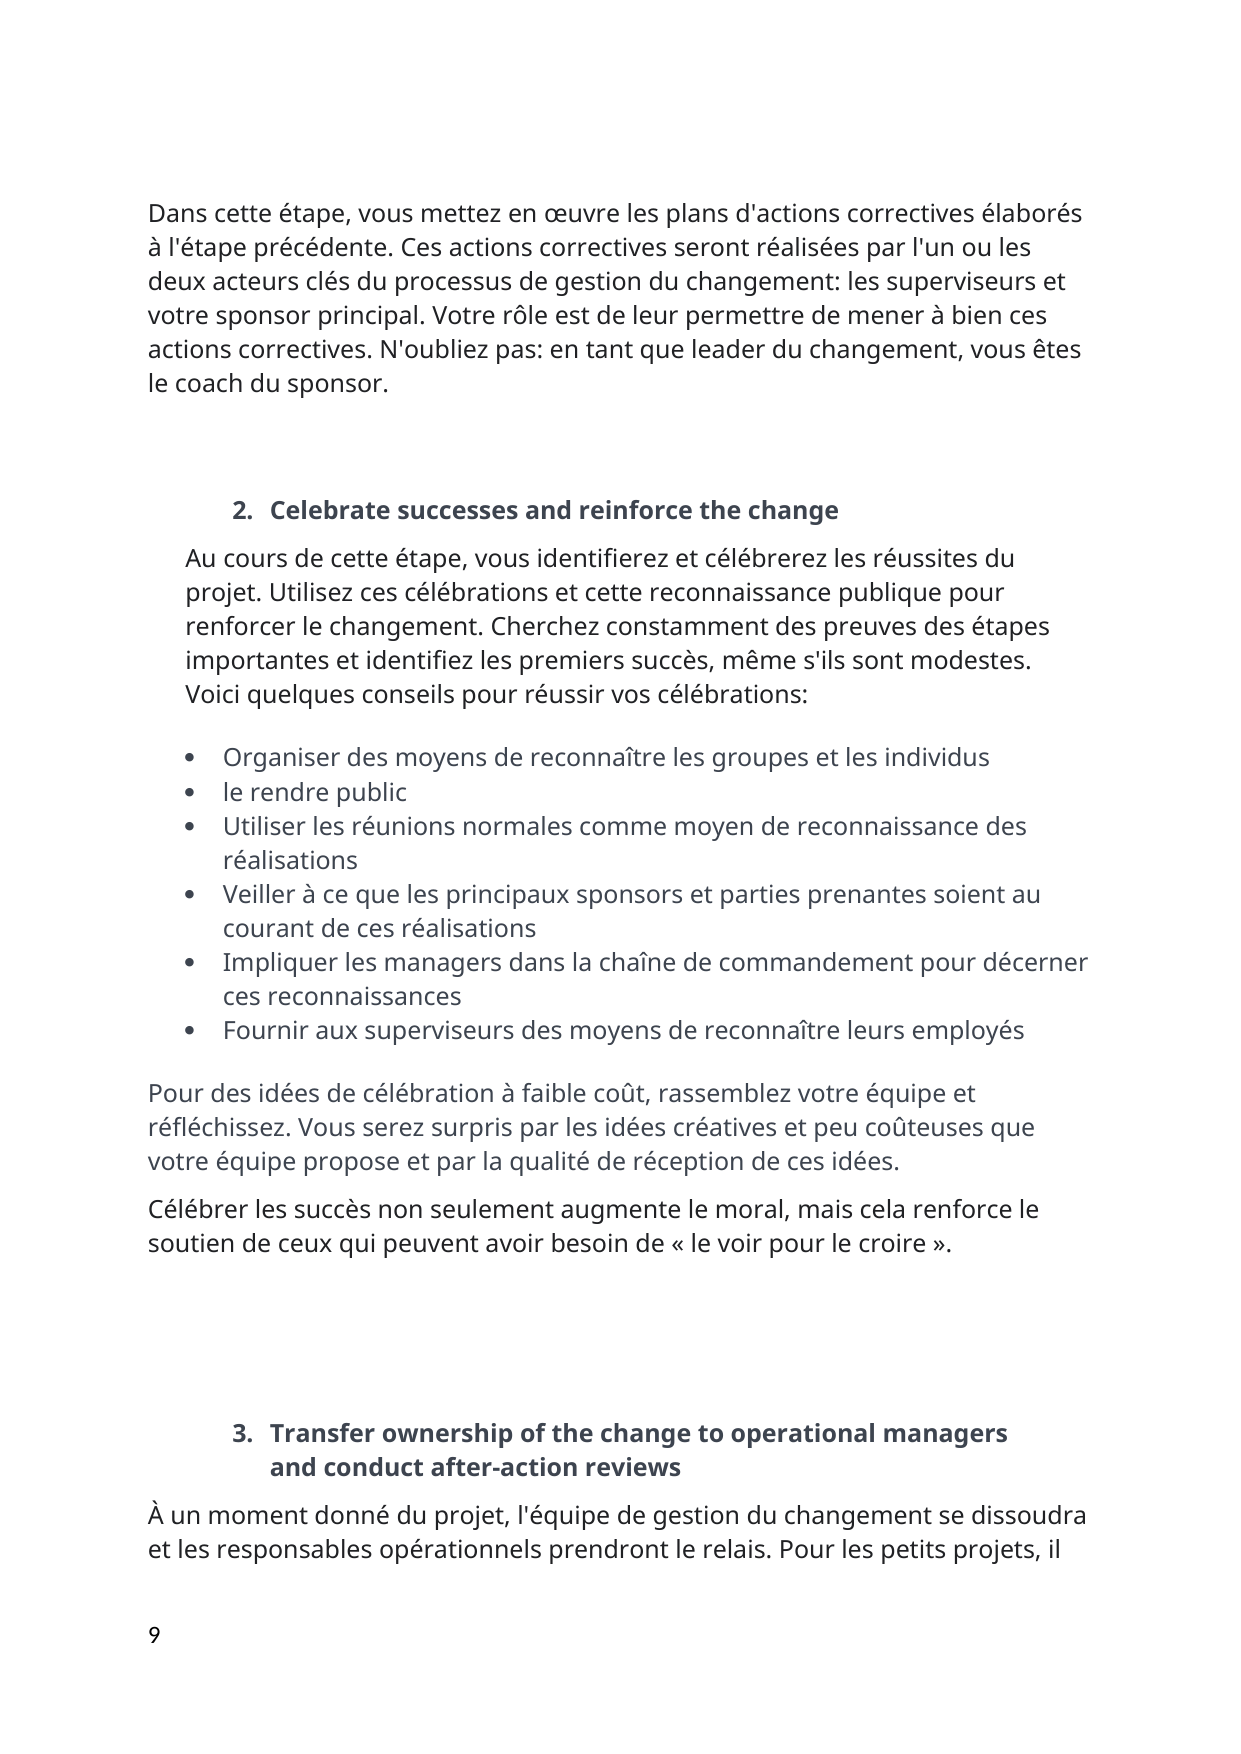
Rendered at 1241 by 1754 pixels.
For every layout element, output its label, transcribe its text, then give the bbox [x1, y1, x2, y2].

list Celebrate successes and reinforce the change [232, 492, 1093, 527]
text Au cours de cette étape, vous identifierez et célébrerez les réussites du projet. Utilisez ces célébrations et cette reconnaissance publique pour renforcer le changement. Cherchez constamment des preuves des étapes importantes et identifiez les premiers succès, même s'ils sont modestes. Voici quelques conseils pour réussir vos célébrations: [185, 541, 1093, 711]
list Transfer ownership of the change to operational managers and conduct after-action reviews [232, 1416, 1093, 1484]
list Veiller à ce que les principaux sponsors et parties prenantes soient au courant de ces réalisations [185, 876, 1093, 944]
list le rendre public [185, 774, 1093, 808]
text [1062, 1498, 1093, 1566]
list Utiliser les réunions normales comme moyen de reconnaissance des réalisations [185, 808, 1093, 876]
text Dans cette étape, vous mettez en œuvre les plans d'actions correctives élaborés à l'étape précédente. Ces actions correctives seront réalisées par l'un ou les deux acteurs clés du processus de gestion du changement: les superviseurs et votre sponsor principal. Votre rôle est de leur permettre de mener à bien ces actions correctives. N'oubliez pas: en tant que leader du changement, vous êtes le coach du sponsor. [148, 196, 1093, 400]
list Impliquer les managers dans la chaîne de commandement pour décerner ces reconnaissances [185, 944, 1093, 1013]
list Organiser des moyens de reconnaître les groupes et les individus [185, 740, 1093, 774]
list Fournir aux superviseurs des moyens de reconnaître leurs employés [185, 1013, 1093, 1047]
text Pour des idées de célébration à faible coût, rassemblez votre équipe et réfléchissez. Vous serez surpris par les idées créatives et peu coûteuses que votre équipe propose et par la qualité de réception de ces idées. [148, 1076, 1093, 1178]
text Célébrer les succès non seulement augmente le moral, mais cela renforce le soutien de ceux qui peuvent avoir besoin de « le voir pour le croire ». [148, 1192, 1093, 1260]
